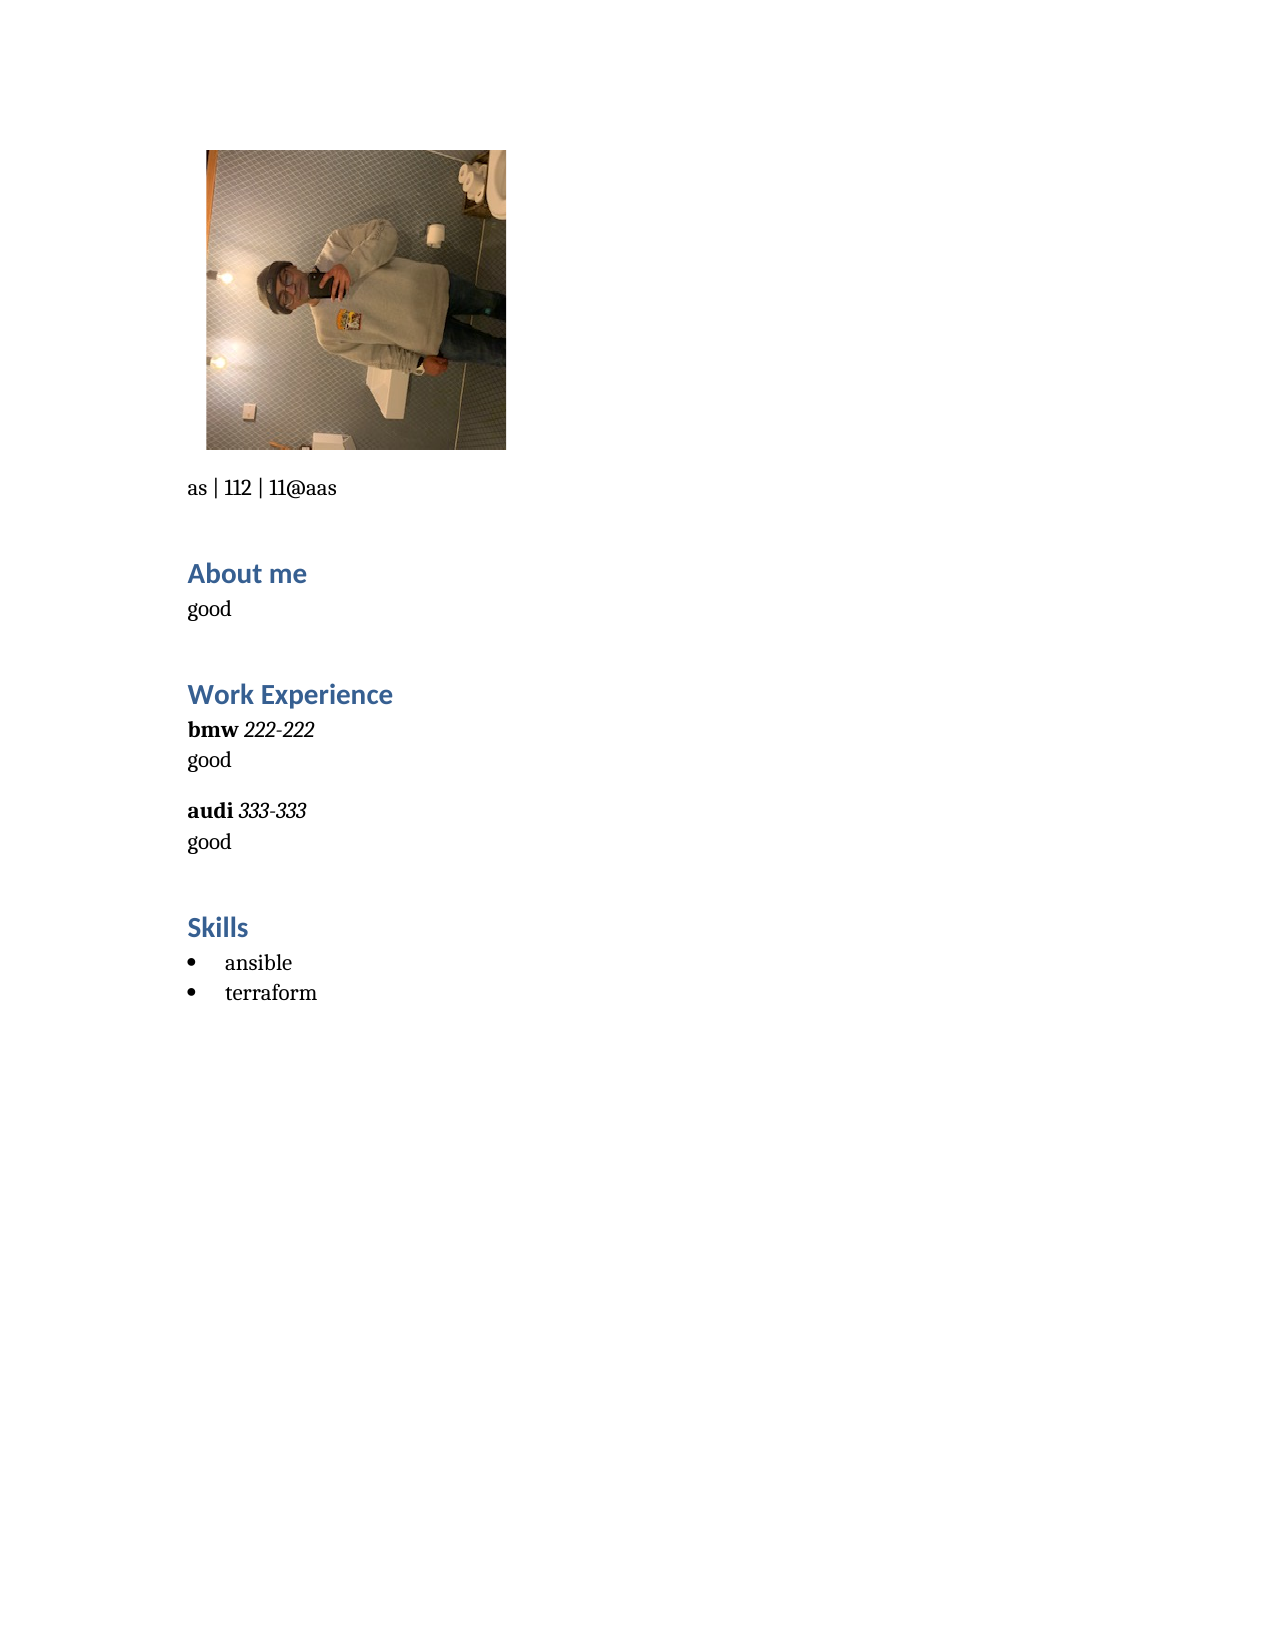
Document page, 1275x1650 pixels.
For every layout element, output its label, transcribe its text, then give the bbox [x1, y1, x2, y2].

text audi 333-333 good [187, 798, 1087, 855]
subtitle About me [187, 555, 1087, 591]
text good [187, 596, 1087, 622]
subtitle Work Experience [187, 676, 1087, 712]
picture [206, 150, 507, 450]
text as | 112 | 11@aas [187, 475, 1087, 501]
list ansible [187, 949, 1087, 976]
list terraform [187, 980, 1087, 1006]
subtitle Skills [187, 909, 1087, 944]
text bmw 222-222 good [187, 717, 1087, 773]
